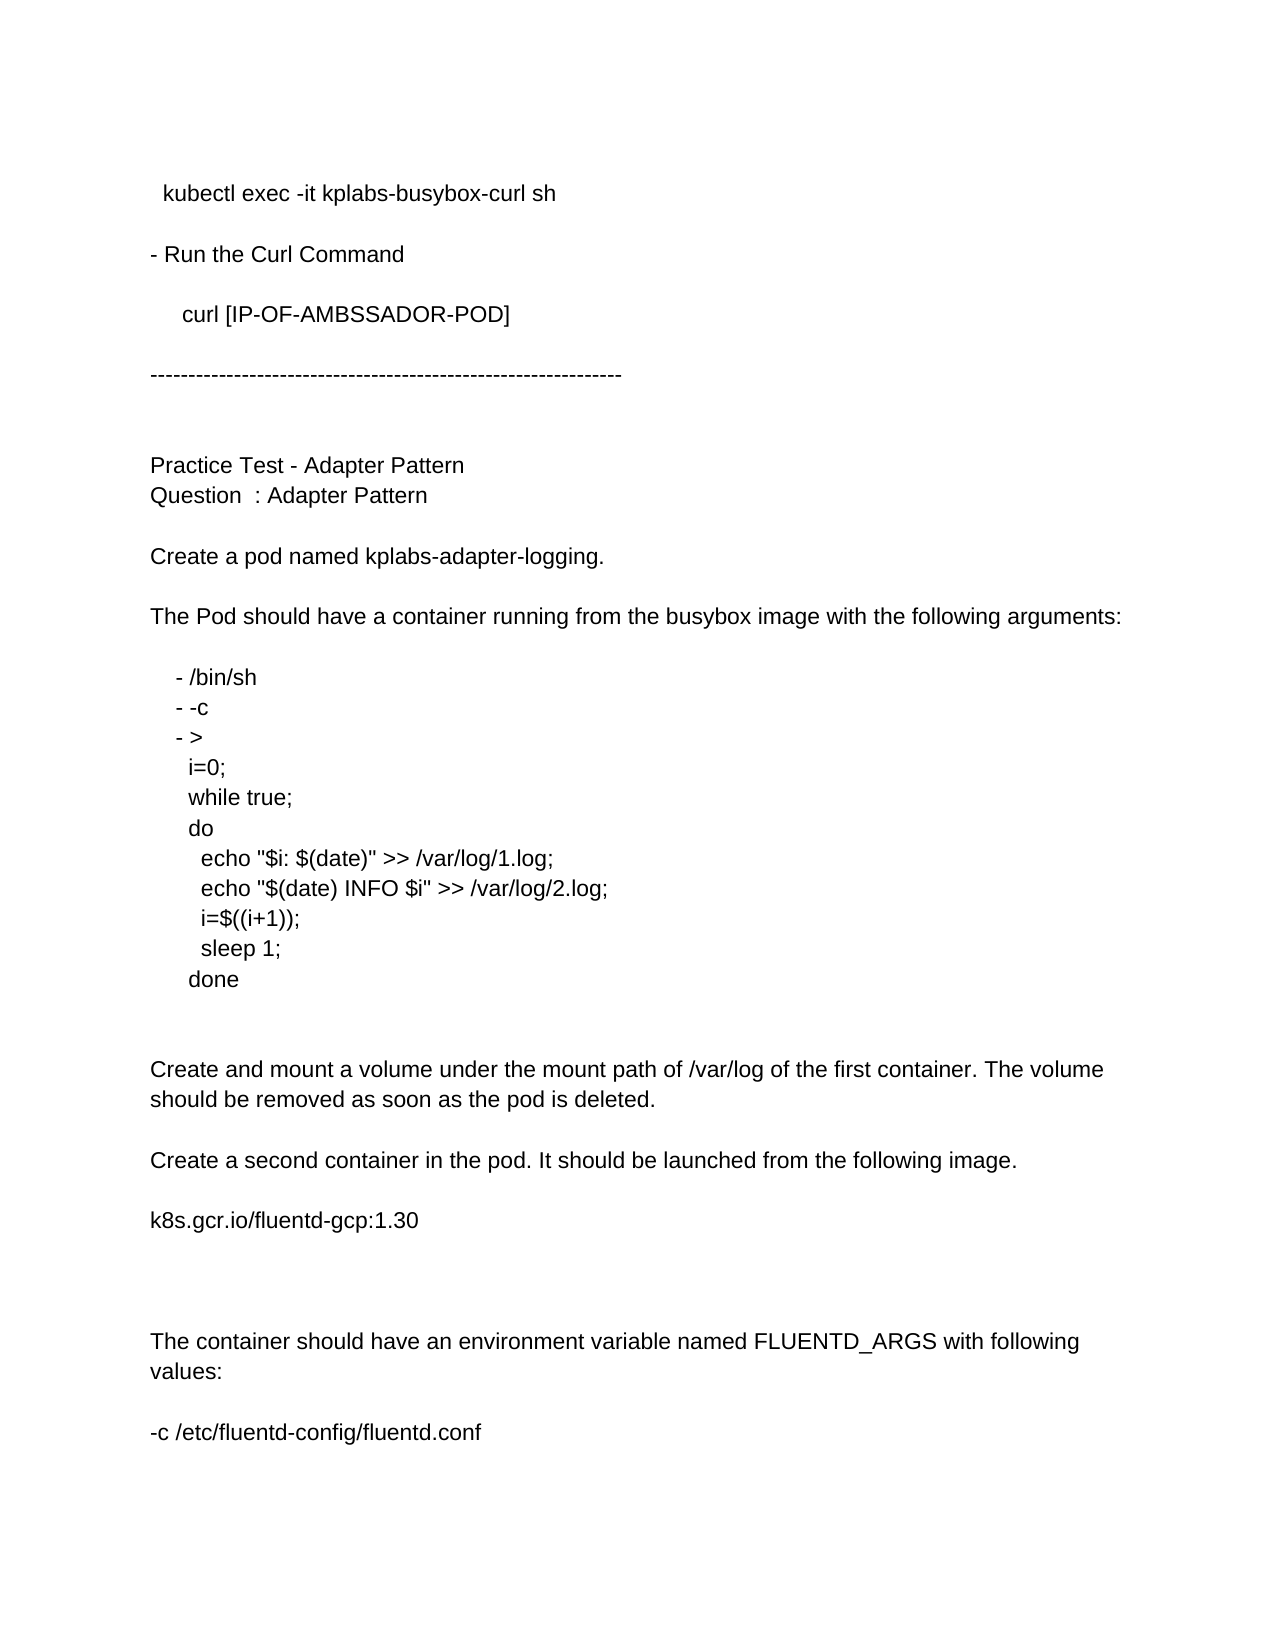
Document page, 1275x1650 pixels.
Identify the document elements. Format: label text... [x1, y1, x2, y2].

text - > [150, 724, 1125, 750]
text Create and mount a volume under the mount path of /var/log of the first container. The volume should be removed as soon as the pod is deleted. [150, 1056, 1125, 1113]
text The container should have an environment variable named FLUENTD_ARGS with following values: [150, 1328, 1125, 1385]
text echo "$(date) INFO $i" >> /var/log/2.log; [150, 875, 1125, 901]
text Create a second container in the pod. It should be launched from the following image. [150, 1147, 1125, 1173]
text k8s.gcr.io/fluentd-gcp:1.30 [150, 1207, 1125, 1234]
text - /bin/sh [150, 663, 1125, 690]
text - Run the Curl Command [150, 241, 1125, 267]
text i=$((i+1)); [150, 905, 1125, 932]
text -c /etc/fluentd-config/fluentd.conf [150, 1419, 1125, 1445]
text - -c [150, 694, 1125, 720]
text echo "$i: $(date)" >> /var/log/1.log; [150, 845, 1125, 871]
text curl [IP-OF-AMBSSADOR-POD] [150, 301, 1125, 327]
text sleep 1; [150, 935, 1125, 962]
text done [150, 966, 1125, 992]
text kubectl exec -it kplabs-busybox-curl sh [150, 180, 1125, 207]
text do [150, 814, 1125, 841]
text while true; [150, 784, 1125, 811]
text Create a pod named kplabs-adapter-logging. [150, 543, 1125, 569]
text i=0; [150, 754, 1125, 781]
text Question : Adapter Pattern [150, 482, 1125, 509]
text -------------------------------------------------------------- [150, 361, 1125, 388]
text Practice Test - Adapter Pattern [150, 452, 1125, 478]
text The Pod should have a container running from the busybox image with the following arguments: [150, 603, 1125, 629]
